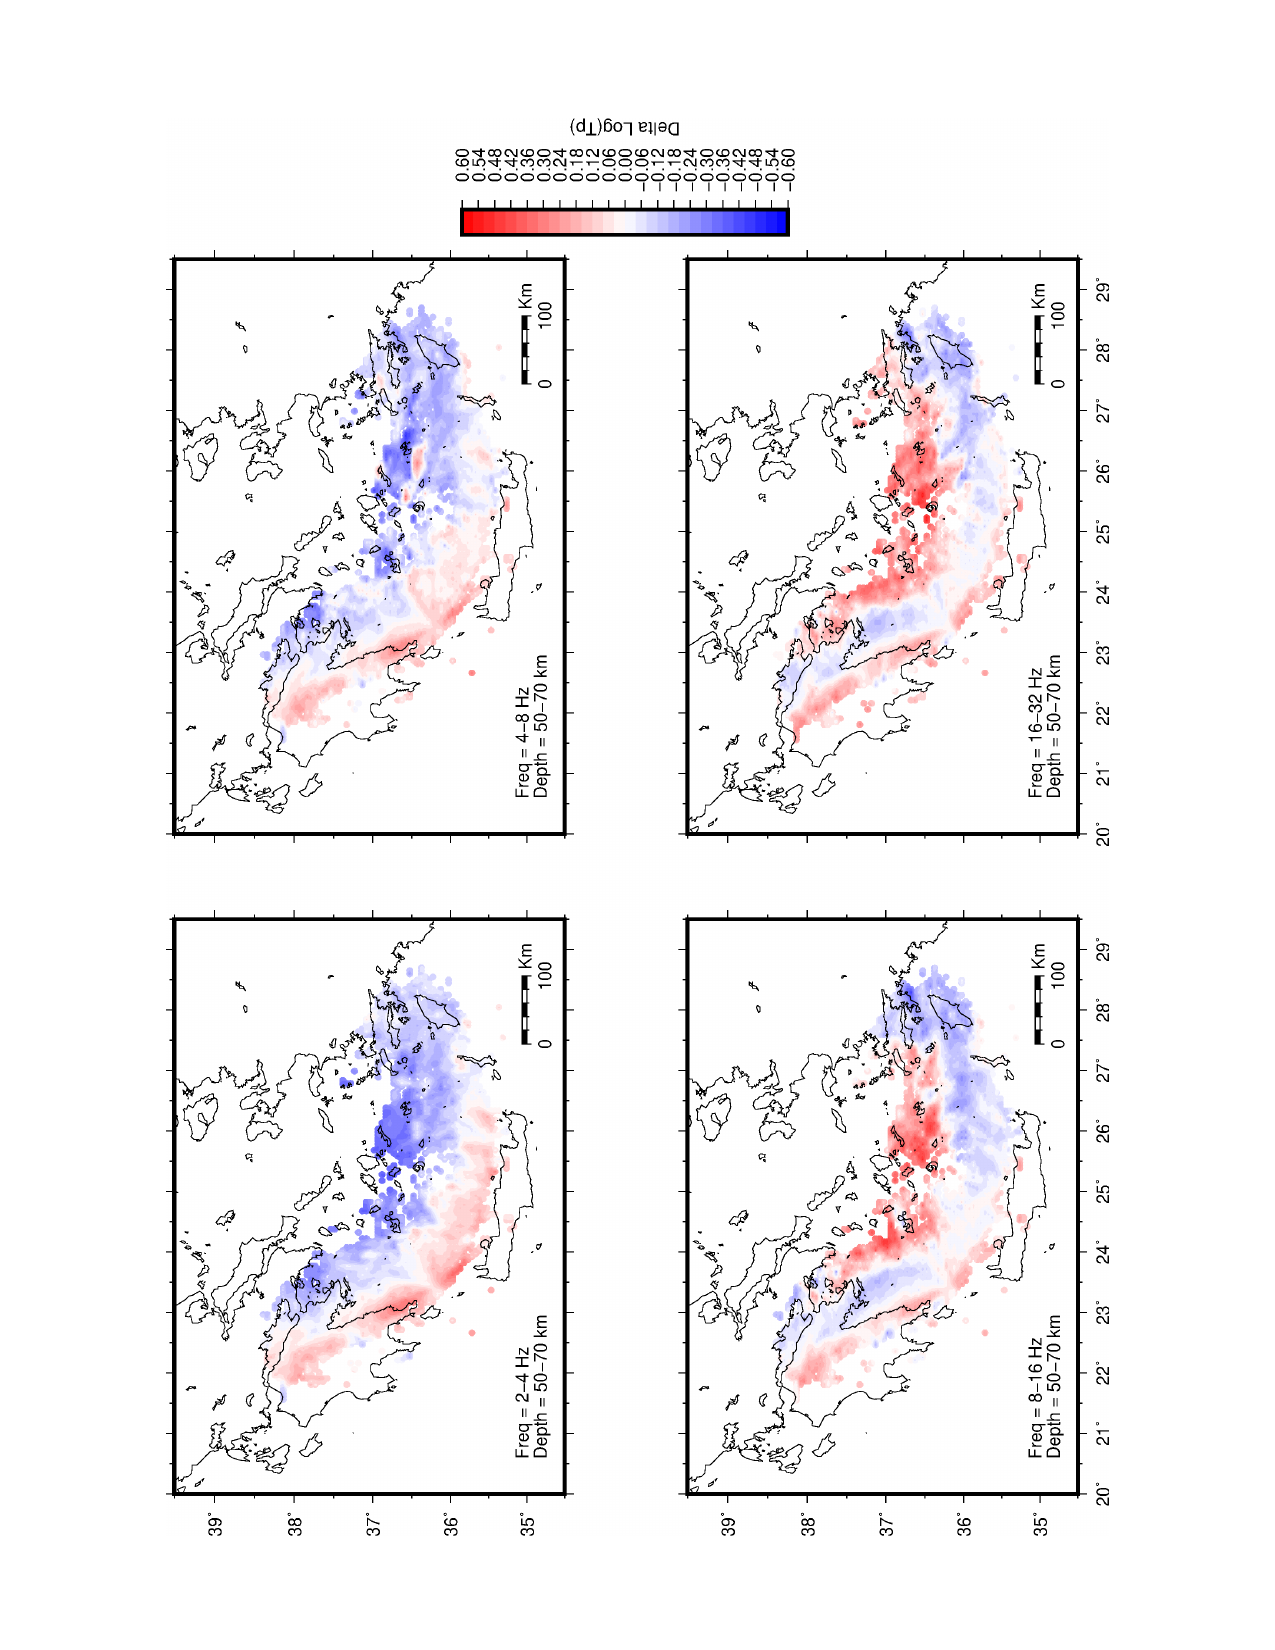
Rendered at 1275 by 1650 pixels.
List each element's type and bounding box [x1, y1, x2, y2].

picture [166, 118, 1109, 1536]
